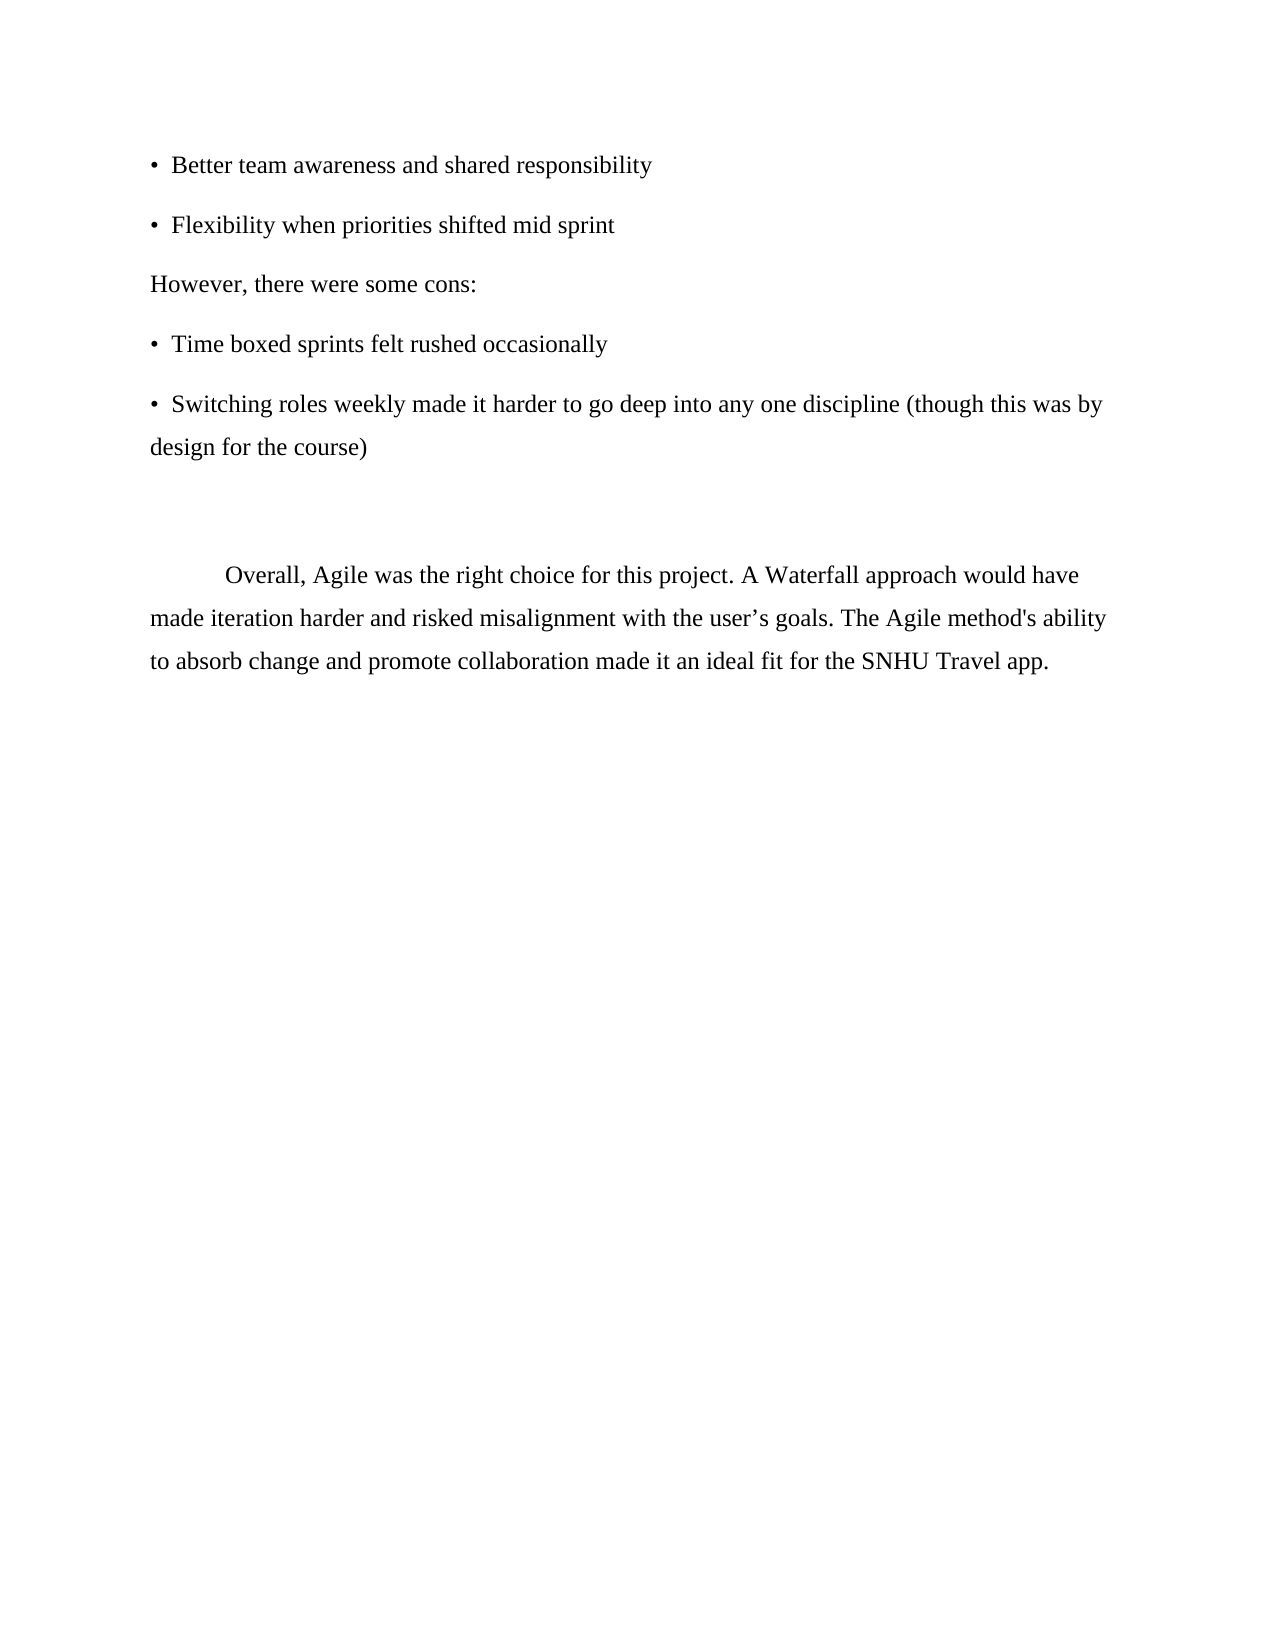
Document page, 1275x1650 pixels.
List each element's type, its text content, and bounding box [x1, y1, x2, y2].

text Overall, Agile was the right choice for this project. A Waterfall approach would have made iteration harder and risked misalignment with the user’s goals. The Agile method's ability to absorb change and promote collaboration made it an ideal fit for the SNHU Travel app. [150, 560, 1125, 675]
text • Better team awareness and shared responsibility [150, 150, 1125, 179]
text • Flexibility when priorities shifted mid sprint [150, 210, 1125, 238]
text However, there were some cons: [150, 269, 1125, 298]
text • Time boxed sprints felt rushed occasionally [150, 329, 1125, 358]
text • Switching roles weekly made it harder to go deep into any one discipline (though this was by design for the course) [150, 389, 1125, 461]
